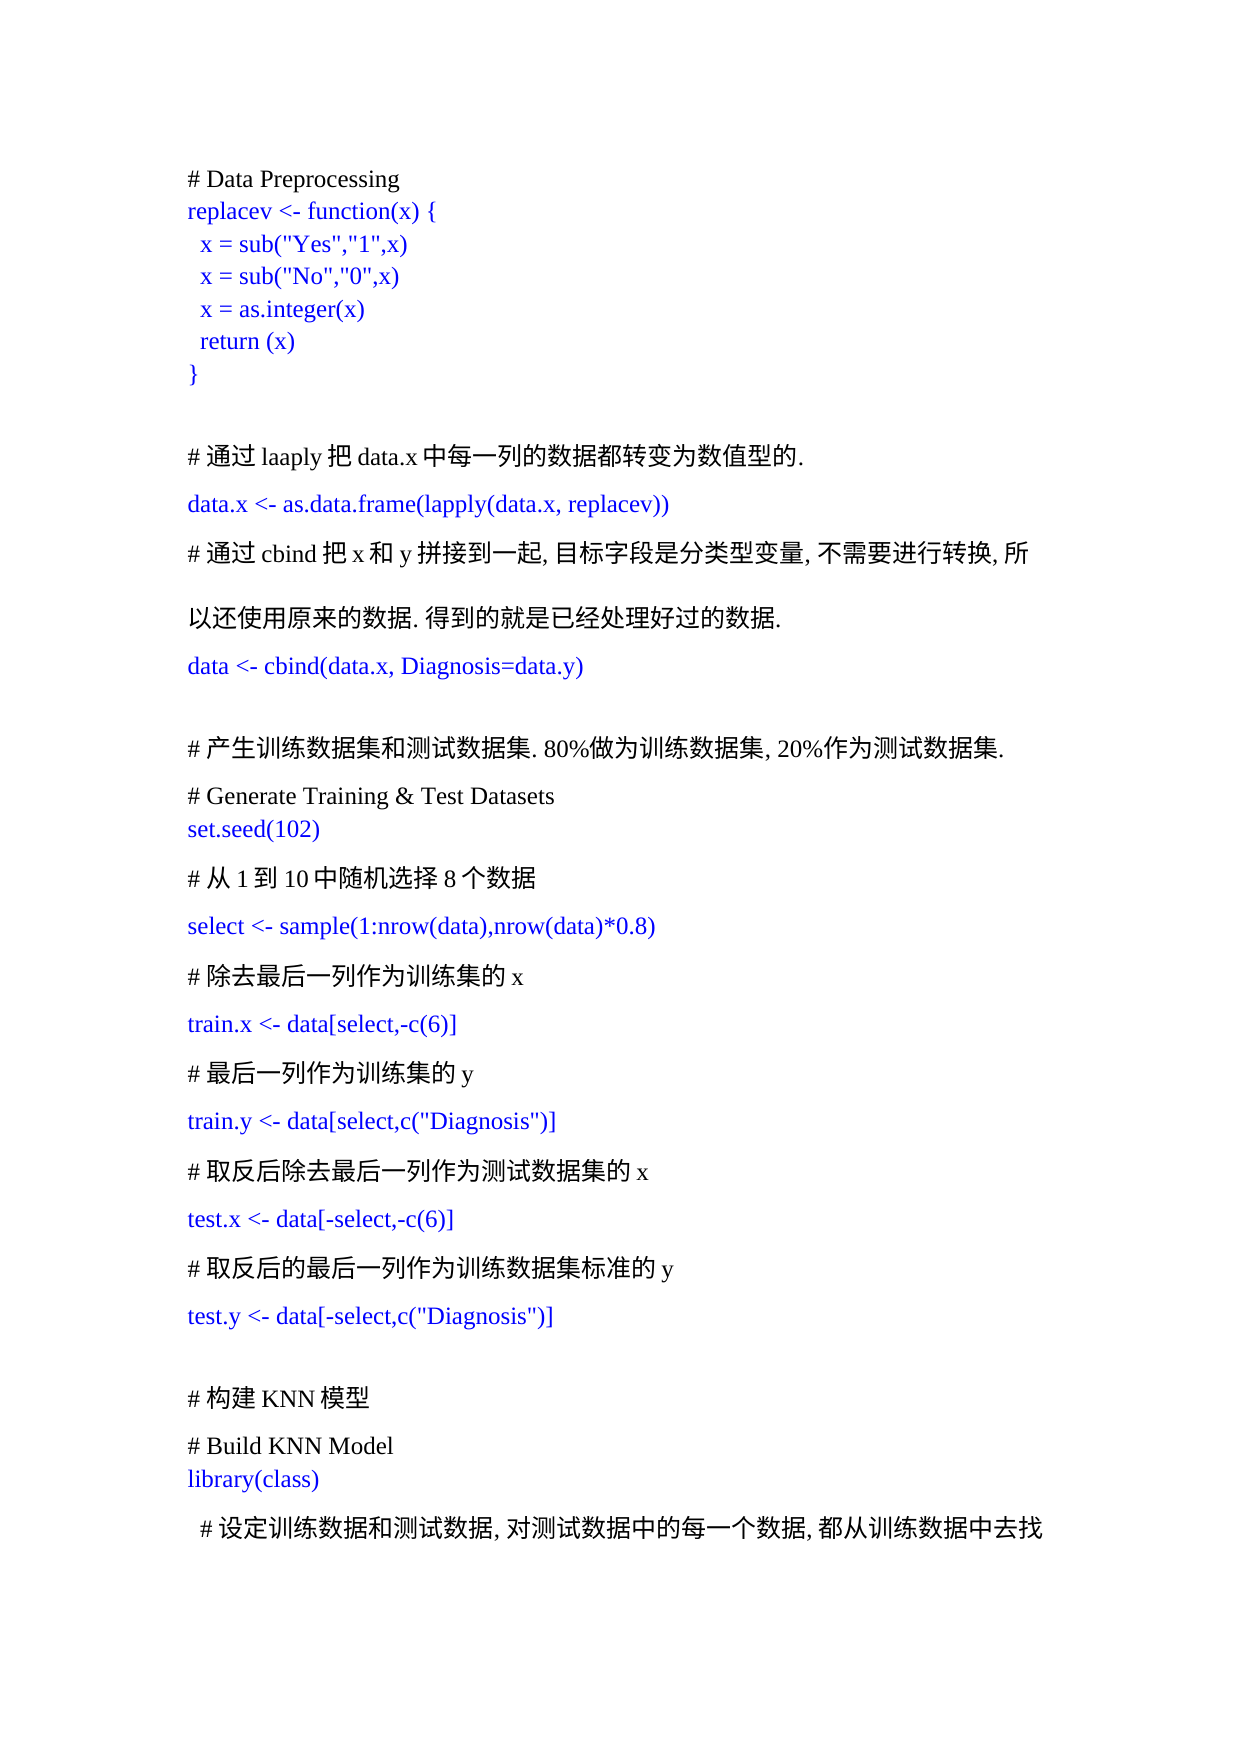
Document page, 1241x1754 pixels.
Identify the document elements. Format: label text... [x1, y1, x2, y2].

text test.y <- data[-select,c("Diagnosis")] [187, 1299, 1053, 1332]
text data.x <- as.data.frame(lapply(data.x, replacev)) [187, 487, 1053, 519]
text x = sub("Yes","1",x) [187, 227, 1053, 259]
text x = sub("No","0",x) [187, 259, 1053, 292]
text library(class) [187, 1462, 1053, 1494]
text # 产生训练数据集和测试数据集. 80%做为训练数据集, 20%作为测试数据集. [187, 714, 1053, 779]
text # 通过cbind把x和y拼接到一起, 目标字段是分类型变量, 不需要进行转换, 所以还使用原来的数据. 得到的就是已经处理好过的数据. [187, 519, 1053, 649]
text } [187, 357, 1053, 389]
text # Build KNN Model [187, 1429, 1053, 1462]
text # Data Preprocessing [187, 162, 1053, 194]
text # 通过laaply把data.x中每一列的数据都转变为数值型的. [187, 422, 1053, 487]
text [187, 1494, 1053, 1559]
text # 构建KNN模型 [187, 1364, 1053, 1429]
text set.seed(102) [187, 812, 1053, 844]
text return (x) [187, 324, 1053, 357]
text # Generate Training & Test Datasets [187, 779, 1053, 812]
text replacev <- function(x) { [187, 194, 1053, 227]
text # 除去最后一列作为训练集的x [187, 942, 1053, 1007]
text x = as.integer(x) [187, 292, 1053, 324]
text # 从1到10中随机选择8个数据 [187, 844, 1053, 909]
text select <- sample(1:nrow(data),nrow(data)*0.8) [187, 909, 1053, 942]
text data <- cbind(data.x, Diagnosis=data.y) [187, 649, 1053, 682]
text # 最后一列作为训练集的y [187, 1039, 1053, 1104]
text # 取反后的最后一列作为训练数据集标准的y [187, 1234, 1053, 1299]
text train.y <- data[select,c("Diagnosis")] [187, 1104, 1053, 1137]
text test.x <- data[-select,-c(6)] [187, 1202, 1053, 1234]
text # 取反后除去最后一列作为测试数据集的x [187, 1137, 1053, 1202]
text train.x <- data[select,-c(6)] [187, 1007, 1053, 1039]
